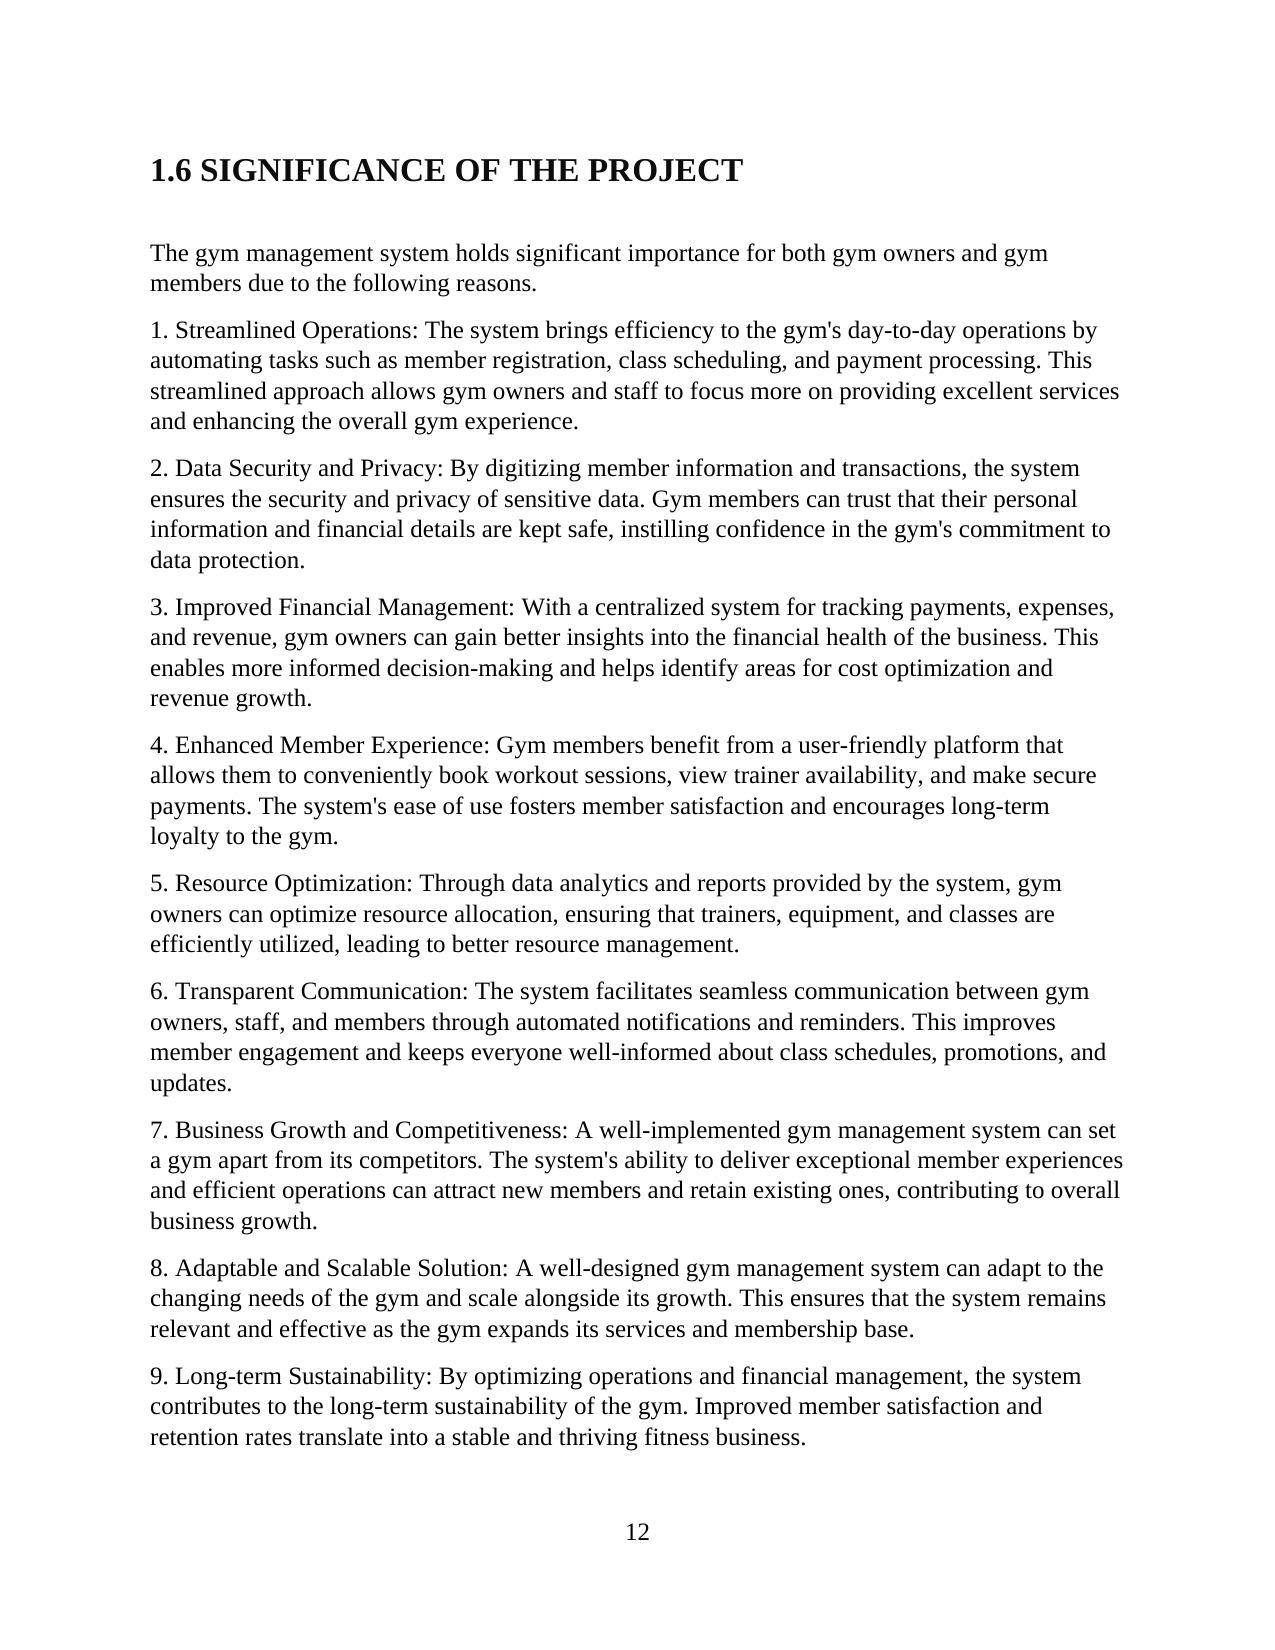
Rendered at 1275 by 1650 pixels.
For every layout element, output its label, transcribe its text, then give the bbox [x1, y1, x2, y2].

text 6. Transparent Communication: The system facilitates seamless communication between gym owners, staff, and members through automated notifications and reminders. This improves member engagement and keeps everyone well-informed about class schedules, promotions, and updates. [150, 976, 1125, 1096]
text 3. Improved Financial Management: With a centralized system for tracking payments, expenses, and revenue, gym owners can gain better insights into the financial health of the business. This enables more informed decision-making and helps identify areas for cost optimization and revenue growth. [150, 592, 1125, 712]
text 5. Resource Optimization: Through data analytics and reports provided by the system, gym owners can optimize resource allocation, ensuring that trainers, equipment, and classes are efficiently utilized, leading to better resource management. [150, 868, 1125, 958]
text 9. Long-term Sustainability: By optimizing operations and financial management, the system contributes to the long-term sustainability of the gym. Improved member satisfaction and retention rates translate into a stable and thriving fitness business. [150, 1361, 1125, 1451]
text 7. Business Growth and Competitiveness: A well-implemented gym management system can set a gym apart from its competitors. The system's ability to deliver exceptional member experiences and efficient operations can attract new members and retain existing ones, contributing to overall business growth. [150, 1115, 1125, 1235]
text The gym management system holds significant importance for both gym owners and gym members due to the following reasons. [150, 238, 1125, 297]
text 4. Enhanced Member Experience: Gym members benefit from a user-friendly platform that allows them to conveniently book workout sessions, view trainer availability, and make secure payments. The system's ease of use fosters member satisfaction and encourages long-term loyalty to the gym. [150, 730, 1125, 850]
text 1. Streamlined Operations: The system brings efficiency to the gym's day-to-day operations by automating tasks such as member registration, class scheduling, and payment processing. This streamlined approach allows gym owners and staff to focus more on providing excellent services and enhancing the overall gym experience. [150, 315, 1125, 435]
text 8. Adaptable and Scalable Solution: A well-designed gym management system can adapt to the changing needs of the gym and scale alongside its growth. This ensures that the system remains relevant and effective as the gym expands its services and membership base. [150, 1253, 1125, 1343]
text 2. Data Security and Privacy: By digitizing member information and transactions, the system ensures the security and privacy of sensitive data. Gym members can trust that their personal information and financial details are kept safe, instilling confidence in the gym's commitment to data protection. [150, 453, 1125, 573]
subtitle 1.6 SIGNIFICANCE OF THE PROJECT [150, 150, 1125, 188]
